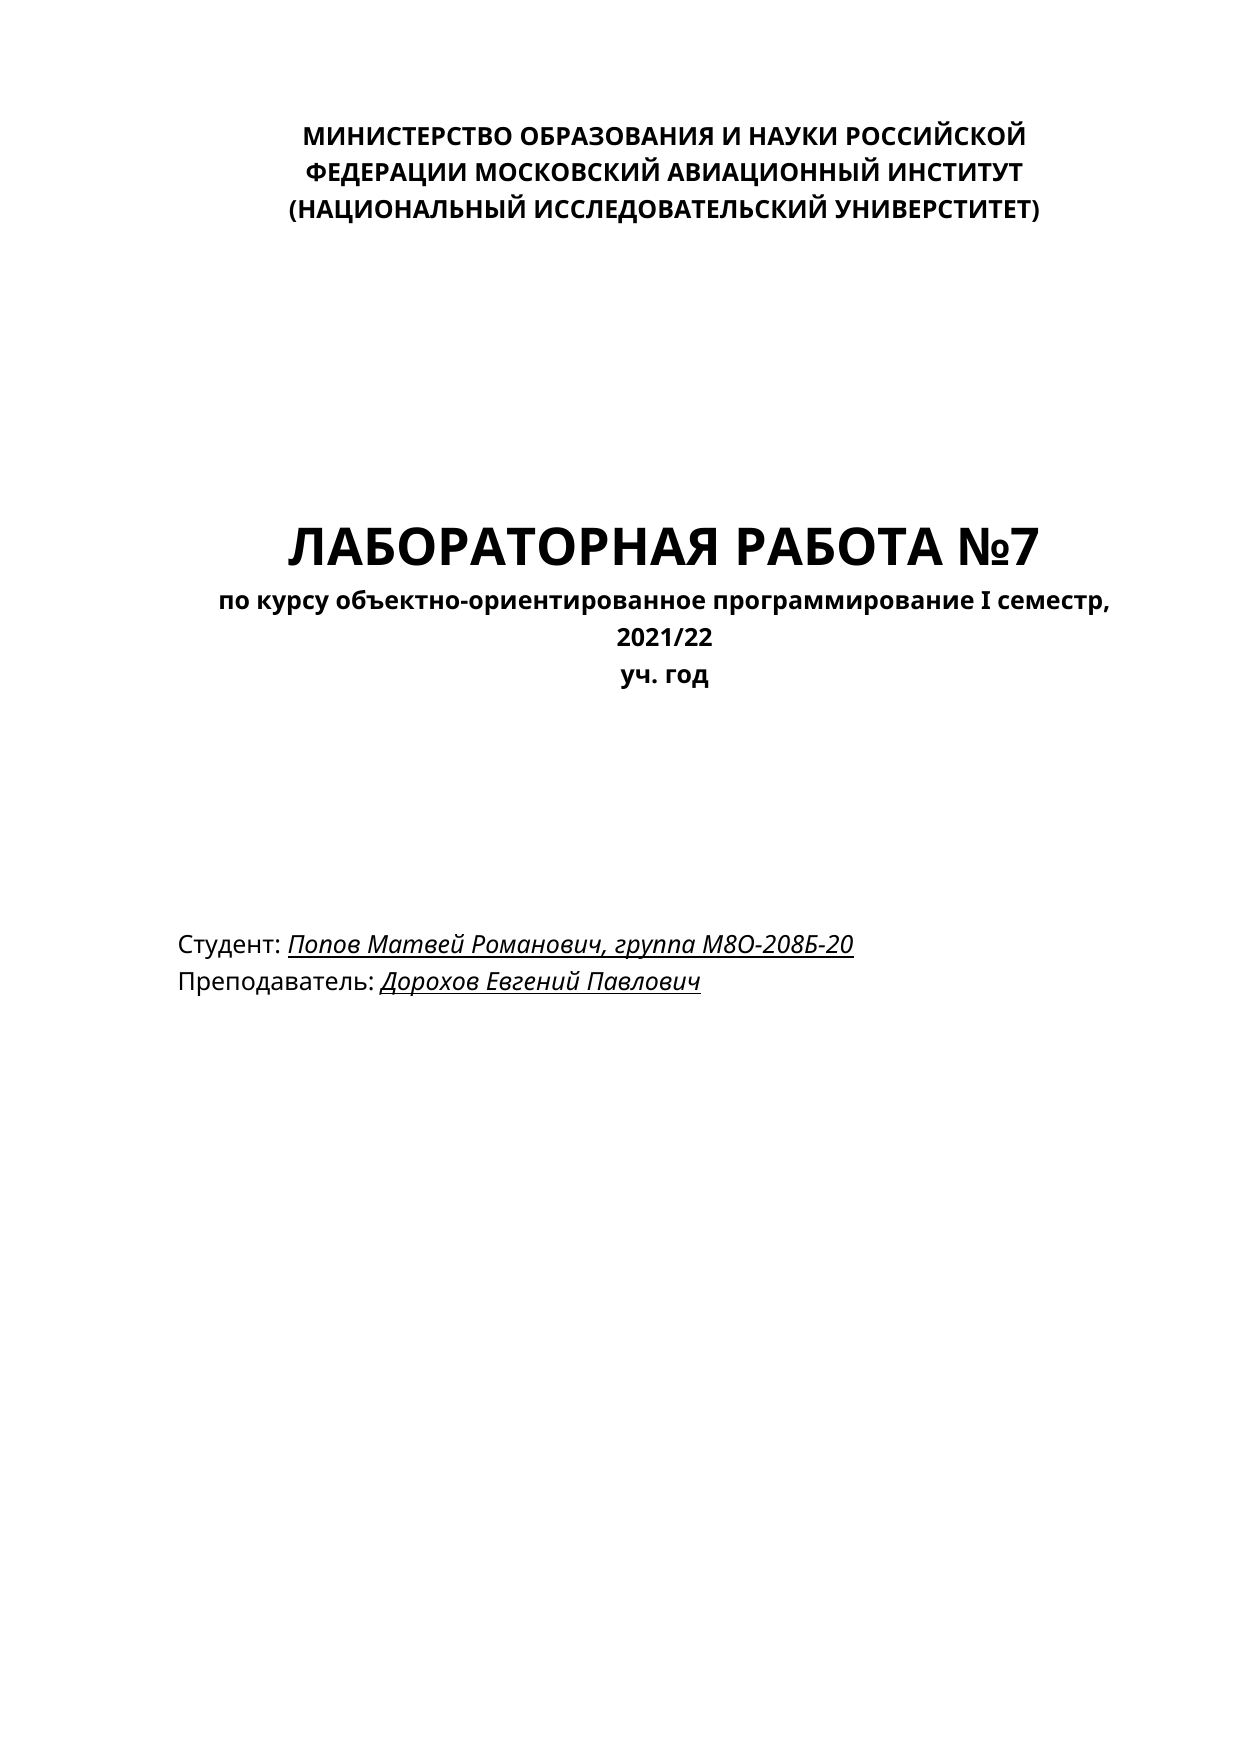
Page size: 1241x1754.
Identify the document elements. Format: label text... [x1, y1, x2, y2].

text МИНИСТЕРСТВО ОБРАЗОВАНИЯ И НАУКИ РОССИЙСКОЙ ФЕДЕРАЦИИ МОСКОВСКИЙ АВИАЦИОННЫЙ ИНСТИТУТ (НАЦИОНАЛЬНЫЙ ИССЛЕДОВАТЕЛЬСКИЙ УНИВЕРСТИТЕТ) [177, 118, 1152, 256]
text Студент: Попов Матвей Романович, группа М8О-208Б-20 Преподаватель: Дорохов Евгений Павлович [177, 927, 1152, 998]
text ЛАБОРАТОРНАЯ РАБОТА №7 по курсу объектно-ориентированное программирование I семестр, 2021/22 уч. год [177, 509, 1152, 721]
